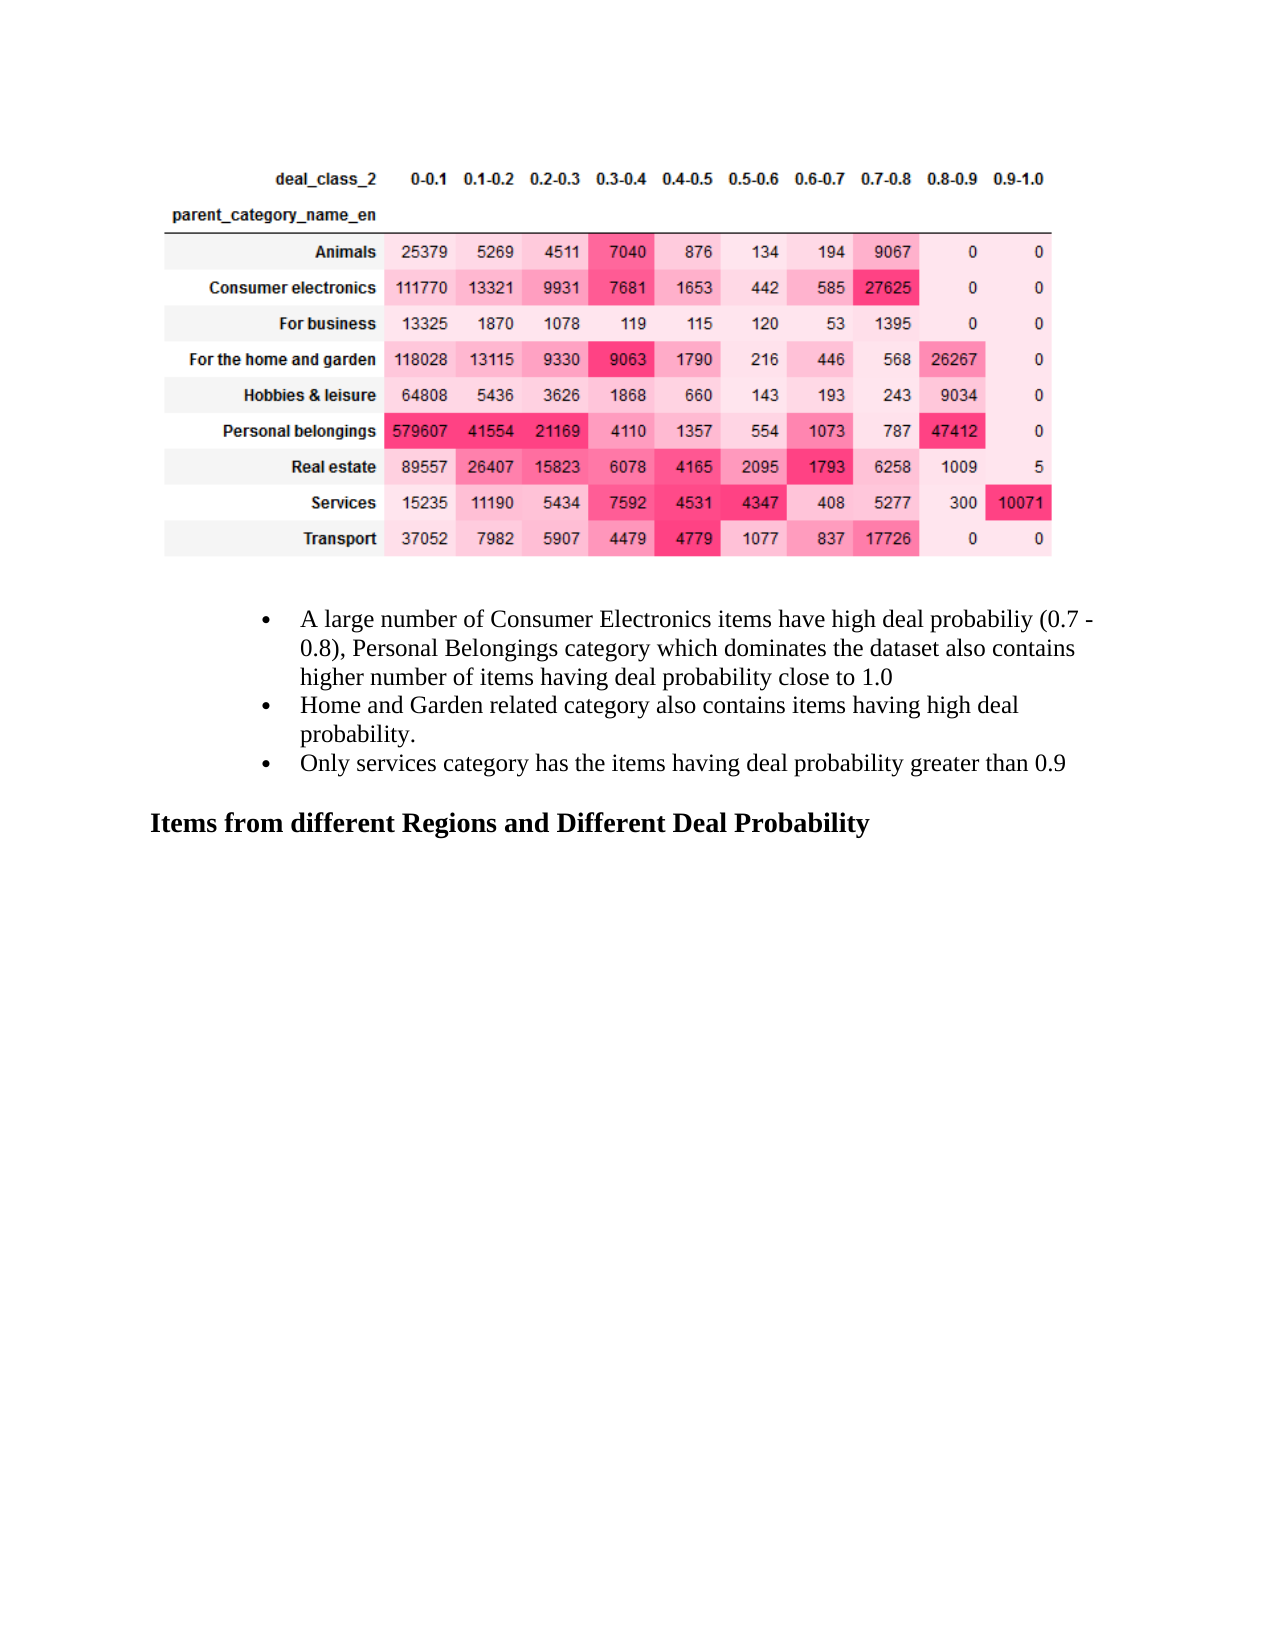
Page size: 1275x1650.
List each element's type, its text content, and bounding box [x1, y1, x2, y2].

list Home and Garden related category also contains items having high deal probability. [262, 690, 1125, 748]
picture [150, 150, 1125, 571]
subtitle Items from different Regions and Different Deal Probability [150, 806, 1125, 838]
list Only services category has the items having deal probability greater than 0.9 [262, 748, 1125, 777]
list A large number of Consumer Electronics items have high deal probabiliy (0.7 - 0.8), Personal Belongings category which dominates the dataset also contains higher number of items having deal probability close to 1.0 [262, 604, 1125, 690]
